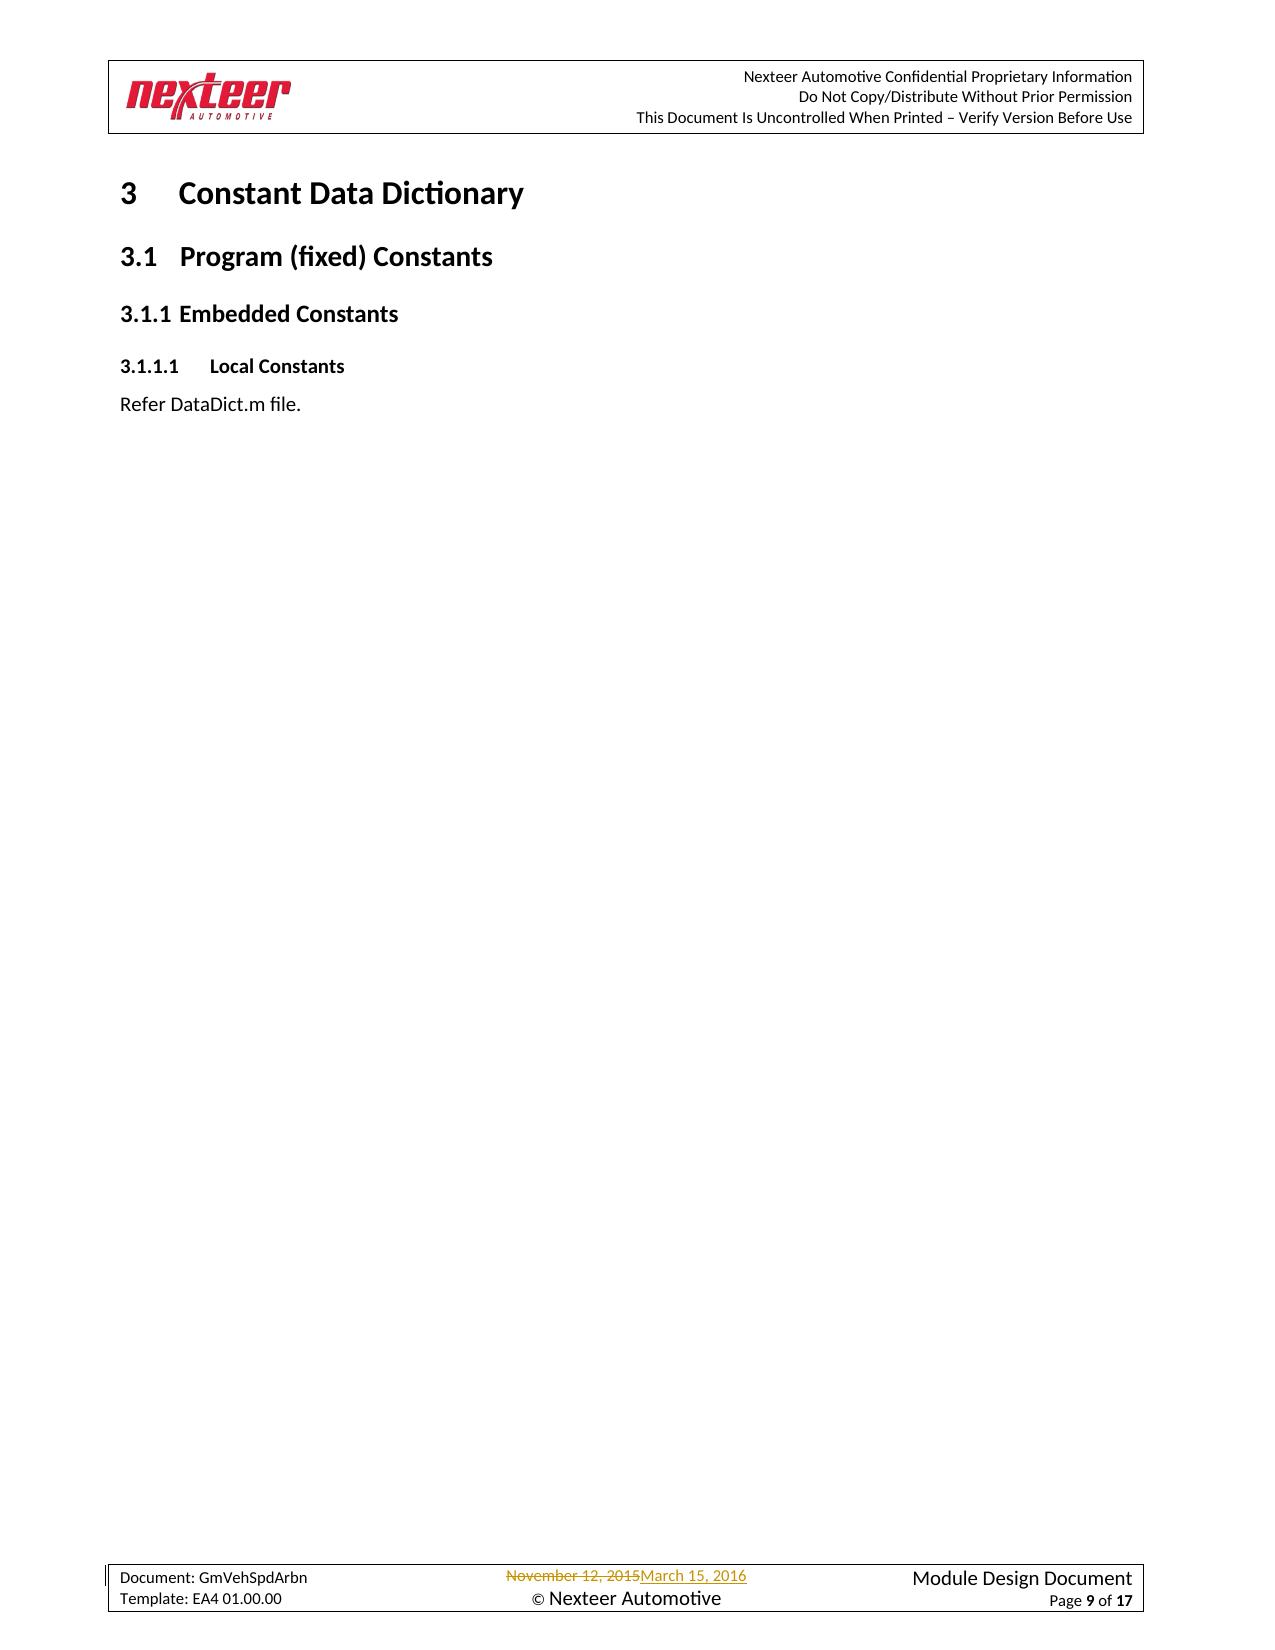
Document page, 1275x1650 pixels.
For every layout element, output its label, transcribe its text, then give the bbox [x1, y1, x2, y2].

subtitle Program (fixed) Constants [120, 238, 1155, 273]
picture [120, 61, 295, 133]
subtitle Local Constants [120, 354, 1155, 379]
subtitle Embedded Constants [120, 298, 1155, 329]
text Refer DataDict.m file. [120, 392, 1155, 417]
subtitle Constant Data Dictionary [120, 172, 1155, 213]
